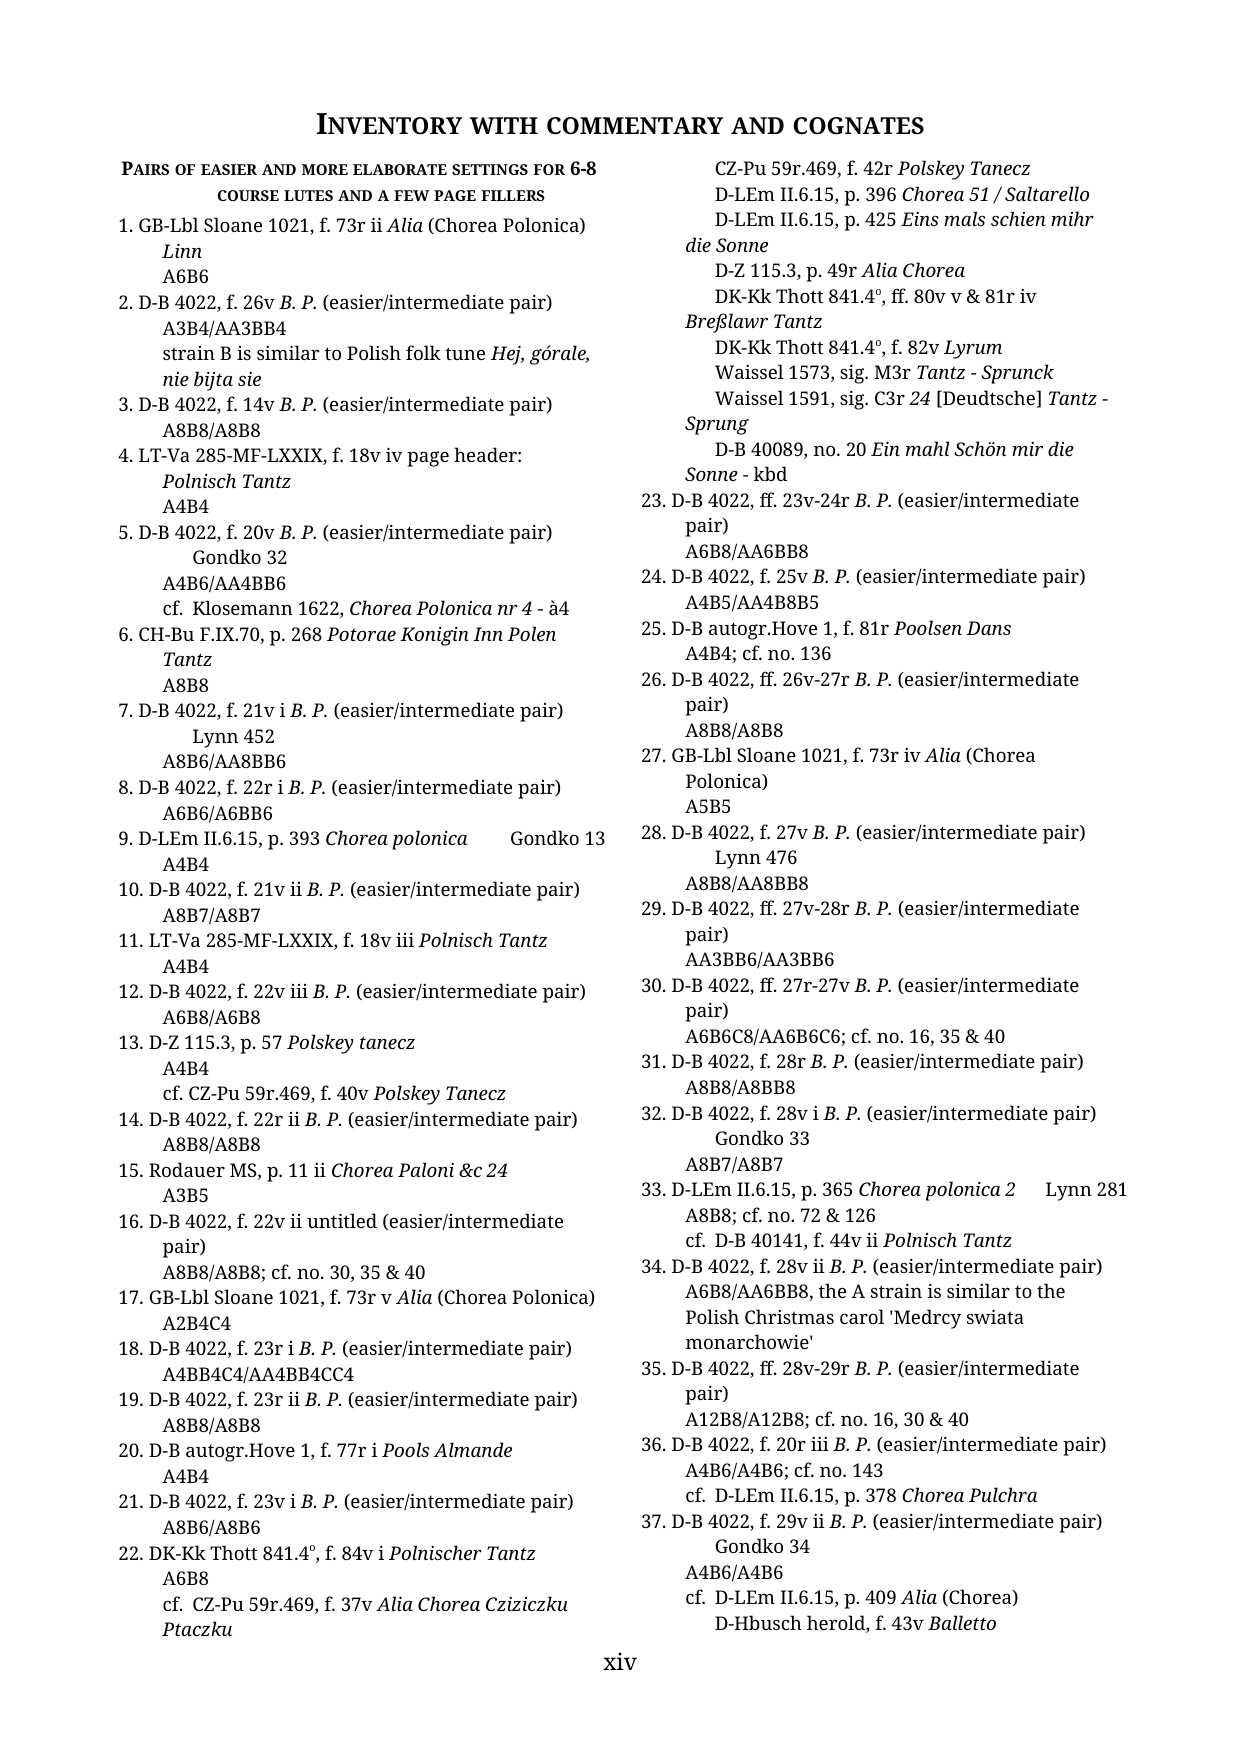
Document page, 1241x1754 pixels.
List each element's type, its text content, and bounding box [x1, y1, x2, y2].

text A8B8/AA8BB8 [641, 870, 1122, 896]
text CZ-Pu 59r.469, f. 42r Polskey Tanecz [641, 156, 1122, 181]
text 12. D-B 4022, f. 22v iii B. P. (easier/intermediate pair) [118, 978, 599, 1004]
text Waissel 1591, sig. C3r 24 [Deudtsche] Tantz - Sprung [641, 385, 1122, 436]
text 6. CH-Bu F.IX.70, p. 268 Potorae Konigin Inn Polen Tantz [118, 621, 599, 672]
text 36. D-B 4022, f. 20r iii B. P. (easier/intermediate pair) [641, 1432, 1122, 1457]
text Waissel 1573, sig. M3r Tantz - Sprunck [641, 360, 1122, 385]
text D-LEm II.6.15, p. 425 Eins mals schien mihr die Sonne [641, 207, 1122, 258]
text 9. D-LEm II.6.15, p. 393 Chorea polonica Gondko 13 [118, 825, 599, 851]
text A6B8/AA6BB8 [641, 538, 1122, 564]
text A8B7/A8B7 [118, 902, 599, 927]
text Pairs of easier and more elaborate settings for 6-8 course lutes and a few page fillers [118, 156, 599, 207]
text A8B8/A8B8 [641, 717, 1122, 742]
text 18. D-B 4022, f. 23r i B. P. (easier/intermediate pair) [118, 1336, 599, 1361]
text A4B6/A4B6; cf. no. 143 [641, 1457, 1122, 1483]
text 32. D-B 4022, f. 28v i B. P. (easier/intermediate pair) Gondko 33 [641, 1100, 1122, 1151]
text DK-Kk Thott 841.4o, f. 82v Lyrum [641, 334, 1122, 360]
text A8B6/A8B6 [118, 1514, 599, 1540]
text 19. D-B 4022, f. 23r ii B. P. (easier/intermediate pair) [118, 1387, 599, 1412]
text A8B8/A8B8 [118, 1132, 599, 1157]
text A8B8 [118, 672, 599, 698]
text cf. D-LEm II.6.15, p. 409 Alia (Chorea) [641, 1585, 1122, 1610]
text A4B4 [118, 851, 599, 876]
text 22. DK-Kk Thott 841.4o, f. 84v i Polnischer Tantz [118, 1540, 599, 1565]
text A8B7/A8B7 [641, 1151, 1122, 1176]
text 35. D-B 4022, ff. 28v-29r B. P. (easier/intermediate pair) [641, 1355, 1122, 1406]
text AA3BB6/AA3BB6 [641, 947, 1122, 972]
text 17. GB-Lbl Sloane 1021, f. 73r v Alia (Chorea Polonica) [118, 1285, 599, 1310]
text 16. D-B 4022, f. 22v ii untitled (easier/intermediate pair) [118, 1208, 599, 1259]
text 4. LT-Va 285-MF-LXXIX, f. 18v iv page header: Polnisch Tantz [118, 442, 599, 493]
text cf. D-B 40141, f. 44v ii Polnisch Tantz [641, 1227, 1122, 1253]
text 27. GB-Lbl Sloane 1021, f. 73r iv Alia (Chorea Polonica) [641, 742, 1122, 793]
text cf. Klosemann 1622, Chorea Polonica nr 4 - à4 [118, 596, 599, 621]
text D-Hbusch herold, f. 43v Balletto [641, 1610, 1122, 1636]
text A4B4 [118, 953, 599, 978]
text A5B5 [641, 793, 1122, 819]
text 23. D-B 4022, ff. 23v-24r B. P. (easier/intermediate pair) [641, 487, 1122, 538]
text 24. D-B 4022, f. 25v B. P. (easier/intermediate pair) [641, 564, 1122, 589]
text 20. D-B autogr.Hove 1, f. 77r i Pools Almande [118, 1438, 599, 1463]
text A6B8 [118, 1565, 599, 1591]
text DK-Kk Thott 841.4o, ff. 80v v & 81r iv Breßlawr Tantz [641, 283, 1122, 334]
text 7. D-B 4022, f. 21v i B. P. (easier/intermediate pair) Lynn 452 [118, 698, 599, 749]
text D-B 40089, no. 20 Ein mahl Schön mir die Sonne - kbd [641, 436, 1122, 487]
text A6B6C8/AA6B6C6; cf. no. 16, 35 & 40 [641, 1023, 1122, 1049]
text A3B4/AA3BB4 [118, 315, 599, 340]
text cf. CZ-Pu 59r.469, f. 37v Alia Chorea Cziziczku Ptaczku [118, 1591, 599, 1642]
text 15. Rodauer MS, p. 11 ii Chorea Paloni &c 24 [118, 1157, 599, 1183]
text A4B5/AA4B8B5 [641, 589, 1122, 615]
text A4B4 [118, 493, 599, 519]
text 13. D-Z 115.3, p. 57 Polskey tanecz [118, 1029, 599, 1055]
text A4B4 [118, 1055, 599, 1081]
text 29. D-B 4022, ff. 27v-28r B. P. (easier/intermediate pair) [641, 896, 1122, 947]
text A6B8/AA6BB8, the A strain is similar to the Polish Christmas carol 'Medrcy swiata monarchowie' [641, 1278, 1122, 1355]
text 30. D-B 4022, ff. 27r-27v B. P. (easier/intermediate pair) [641, 972, 1122, 1023]
text A8B8/A8B8 [118, 417, 599, 442]
text 8. D-B 4022, f. 22r i B. P. (easier/intermediate pair) [118, 774, 599, 800]
text 1. GB-Lbl Sloane 1021, f. 73r ii Alia (Chorea Polonica) Linn [118, 213, 599, 264]
text D-Z 115.3, p. 49r Alia Chorea [641, 258, 1122, 283]
text A8B8/A8B8; cf. no. 30, 35 & 40 [118, 1259, 599, 1285]
text A6B8/A6B8 [118, 1004, 599, 1029]
text 37. D-B 4022, f. 29v ii B. P. (easier/intermediate pair) Gondko 34 [641, 1508, 1122, 1559]
text A6B6/A6BB6 [118, 800, 599, 825]
text A8B8/A8B8 [118, 1412, 599, 1438]
text 31. D-B 4022, f. 28r B. P. (easier/intermediate pair) [641, 1049, 1122, 1074]
text 14. D-B 4022, f. 22r ii B. P. (easier/intermediate pair) [118, 1106, 599, 1132]
text 11. LT-Va 285-MF-LXXIX, f. 18v iii Polnisch Tantz [118, 927, 599, 953]
text 34. D-B 4022, f. 28v ii B. P. (easier/intermediate pair) [641, 1253, 1122, 1278]
text 33. D-LEm II.6.15, p. 365 Chorea polonica 2 Lynn 281 [641, 1176, 1122, 1202]
text 21. D-B 4022, f. 23v i B. P. (easier/intermediate pair) [118, 1489, 599, 1514]
text strain B is similar to Polish folk tune Hej, górale, nie bijta sie [118, 340, 599, 391]
text A4B6/AA4BB6 [118, 570, 599, 596]
text A3B5 [118, 1183, 599, 1208]
text A4B4 [118, 1463, 599, 1489]
text A4B4; cf. no. 136 [641, 640, 1122, 666]
text A4BB4C4/AA4BB4CC4 [118, 1361, 599, 1387]
text 2. D-B 4022, f. 26v B. P. (easier/intermediate pair) [118, 289, 599, 315]
text A2B4C4 [118, 1310, 599, 1336]
text D-LEm II.6.15, p. 396 Chorea 51 / Saltarello [641, 181, 1122, 207]
text 28. D-B 4022, f. 27v B. P. (easier/intermediate pair) Lynn 476 [641, 819, 1122, 870]
text 5. D-B 4022, f. 20v B. P. (easier/intermediate pair) Gondko 32 [118, 519, 599, 570]
text A12B8/A12B8; cf. no. 16, 30 & 40 [641, 1406, 1122, 1432]
text 3. D-B 4022, f. 14v B. P. (easier/intermediate pair) [118, 391, 599, 417]
text cf. CZ-Pu 59r.469, f. 40v Polskey Tanecz [118, 1081, 599, 1106]
text 26. D-B 4022, ff. 26v-27r B. P. (easier/intermediate pair) [641, 666, 1122, 717]
text A8B6/AA8BB6 [118, 749, 599, 774]
text A8B8/A8BB8 [641, 1074, 1122, 1100]
text Inventory with commentary and cognates [118, 103, 1122, 143]
text 25. D-B autogr.Hove 1, f. 81r Poolsen Dans [641, 615, 1122, 640]
text 10. D-B 4022, f. 21v ii B. P. (easier/intermediate pair) [118, 876, 599, 902]
text cf. D-LEm II.6.15, p. 378 Chorea Pulchra [641, 1483, 1122, 1508]
text A8B8; cf. no. 72 & 126 [641, 1202, 1122, 1227]
text A4B6/A4B6 [641, 1559, 1122, 1585]
text A6B6 [118, 264, 599, 289]
